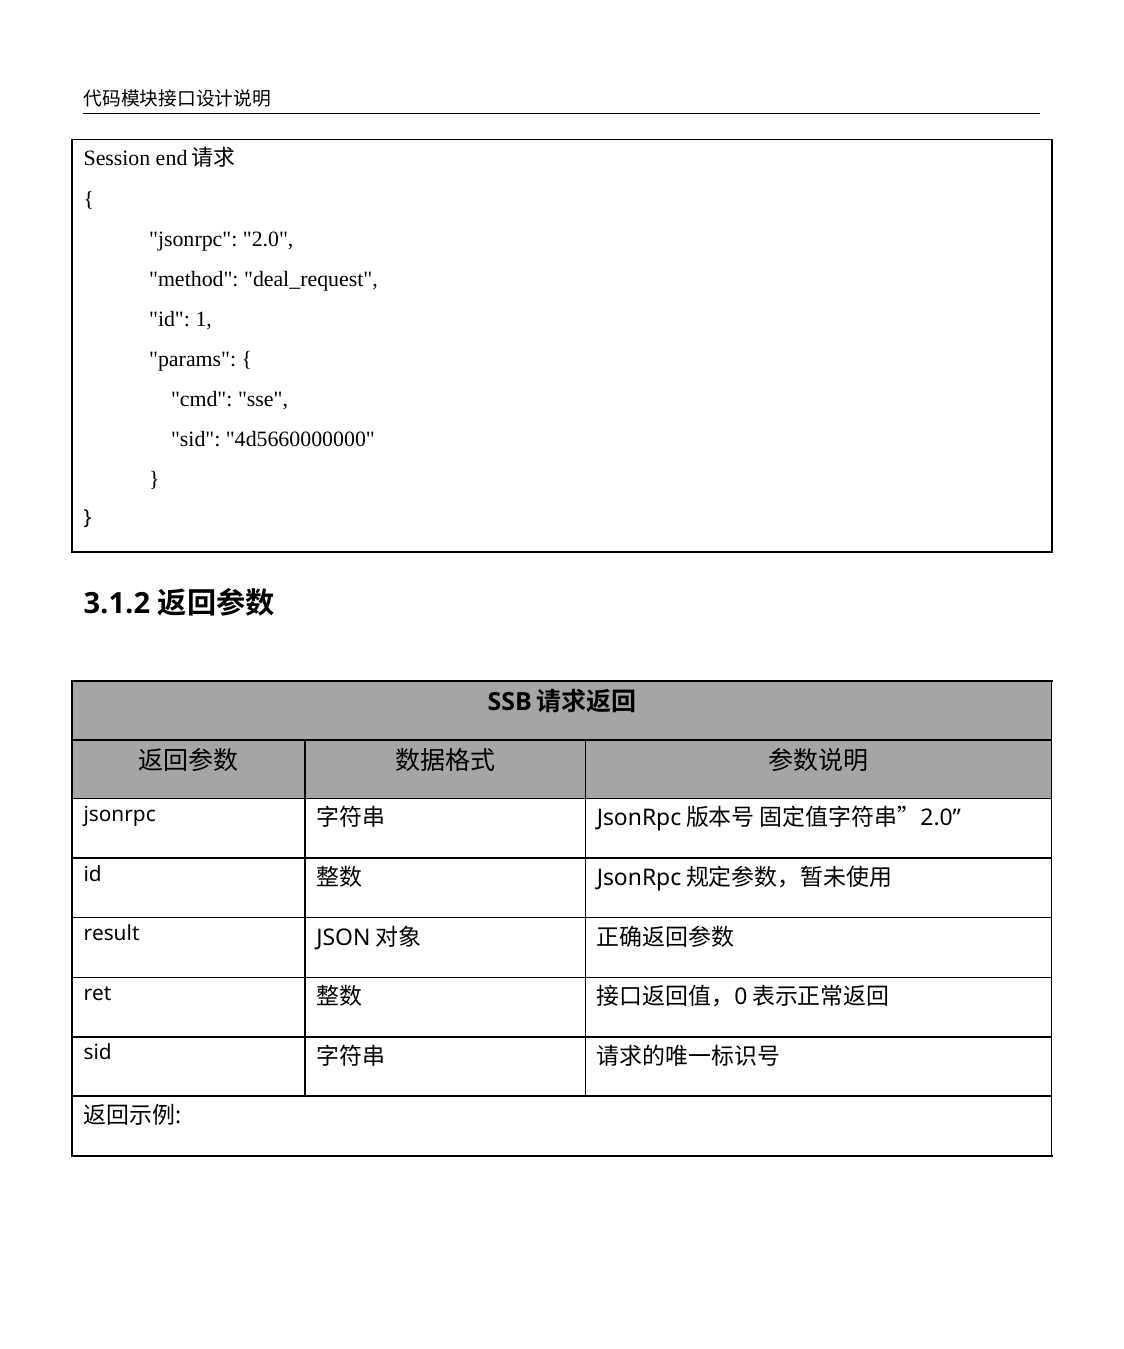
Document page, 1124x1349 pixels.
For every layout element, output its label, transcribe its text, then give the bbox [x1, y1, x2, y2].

table_cell 整数 [306, 978, 585, 1036]
table_cell Session end请求 { "jsonrpc": "2.0", "method": "deal_request", "id": 1, "params": { "cmd": "sse", "sid": "4d5660000000" } } [73, 140, 1051, 551]
table_cell id [73, 859, 304, 917]
table_cell sid [73, 1038, 304, 1095]
table_cell JsonRpc规定参数，暂未使用 [586, 859, 1051, 917]
table_cell 正确返回参数 [586, 918, 1051, 976]
table_cell 参数说明 [586, 741, 1051, 798]
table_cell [73, 1097, 1051, 1155]
table_cell JSON对象 [306, 918, 585, 976]
table_header SSB请求返回 [73, 682, 1051, 739]
table_cell result [73, 918, 304, 976]
subtitle 3.1.2 返回参数 [83, 580, 1040, 622]
table_cell 接口返回值，0表示正常返回 [586, 978, 1051, 1036]
table_cell 字符串 [306, 799, 585, 857]
table_cell JsonRpc版本号 固定值字符串”2.0” [586, 799, 1051, 857]
table_cell 请求的唯一标识号 [586, 1038, 1051, 1095]
table_cell 字符串 [306, 1038, 585, 1095]
table_cell jsonrpc [73, 799, 304, 857]
table_cell ret [73, 978, 304, 1036]
table_cell 数据格式 [306, 741, 585, 798]
table_cell 返回参数 [73, 741, 304, 798]
table_cell 整数 [306, 859, 585, 917]
